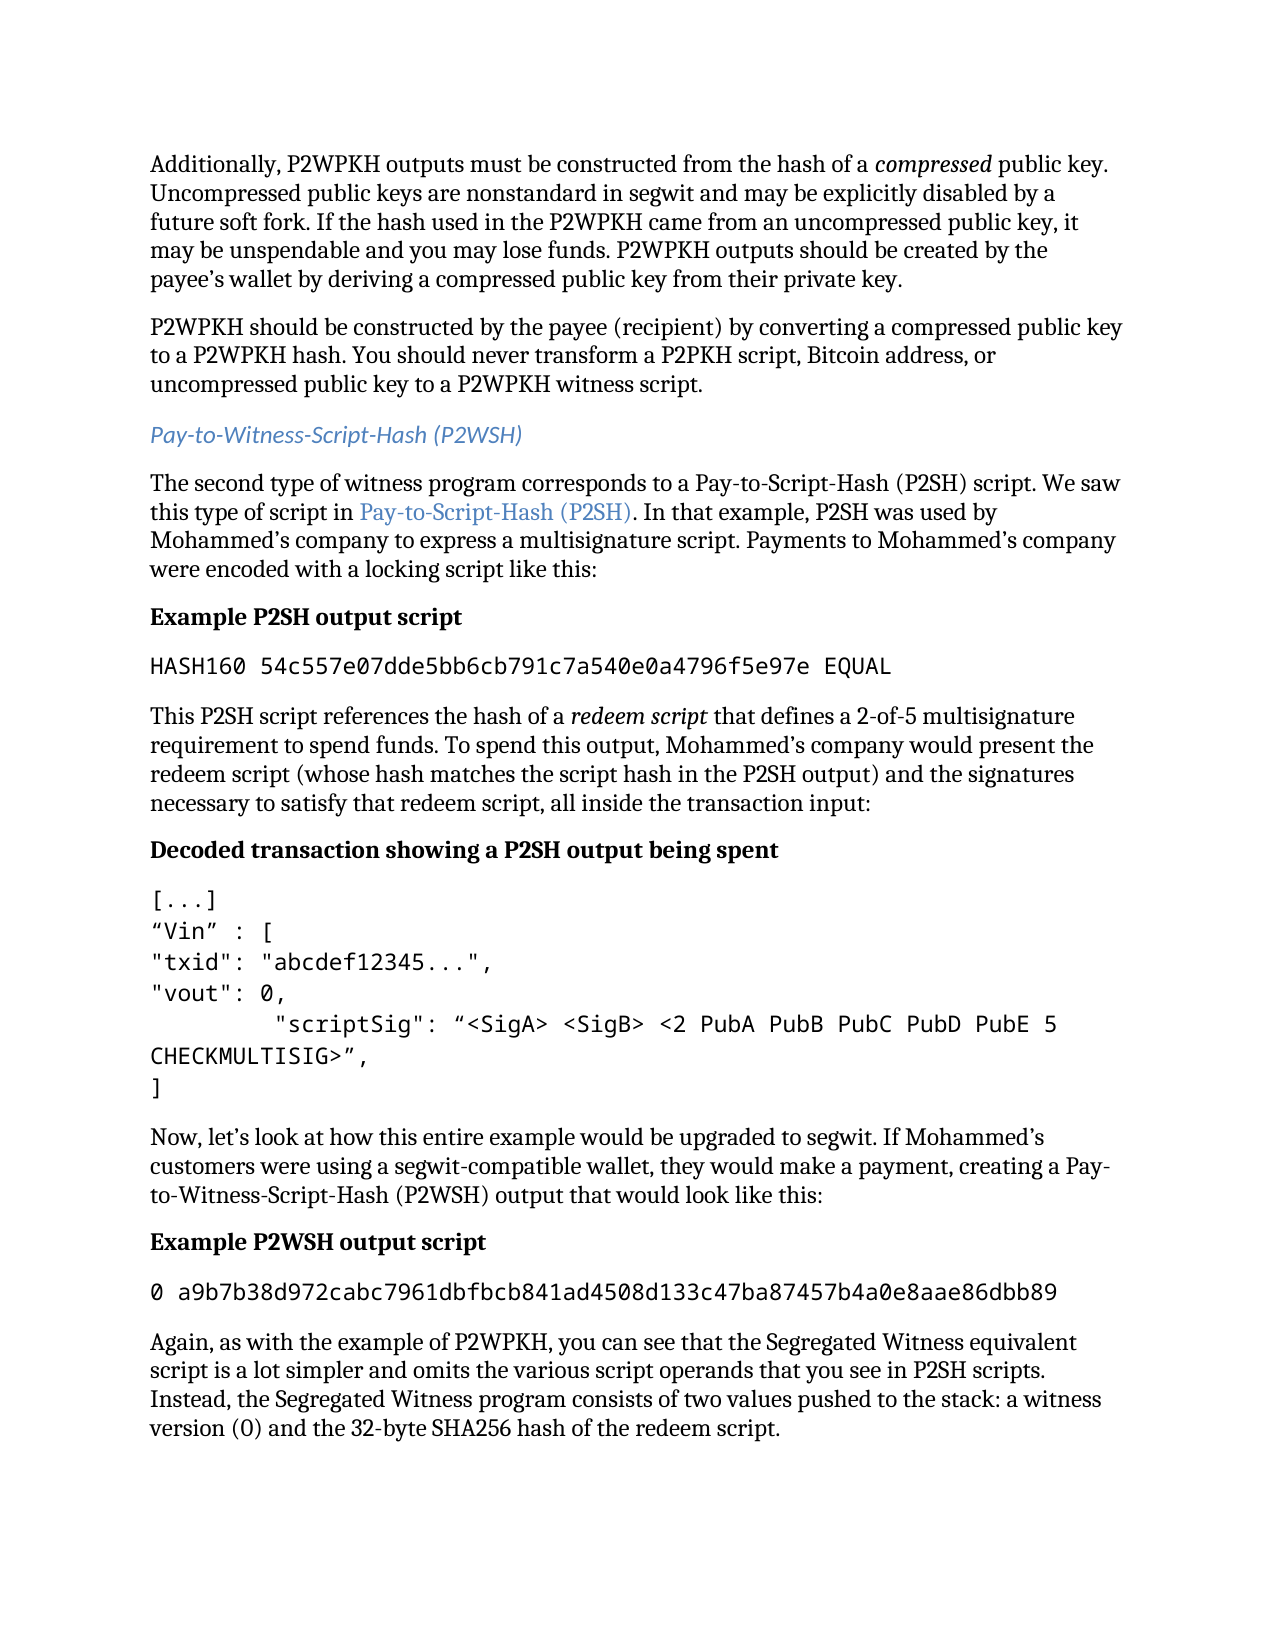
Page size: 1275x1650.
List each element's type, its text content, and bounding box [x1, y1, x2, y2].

text Decoded transaction showing a P2SH output being spent [150, 836, 1125, 865]
text HASH160 54c557e07dde5bb6cb791c7a540e0a4796f5e97e EQUAL [150, 650, 1125, 681]
text Now, let’s look at how this entire example would be upgraded to segwit. If Mohammed’s customers were using a segwit-compatible wallet, they would make a payment, creating a Pay-to-Witness-Script-Hash (P2WSH) output that would look like this: [150, 1123, 1125, 1209]
text Again, as with the example of P2WPKH, you can see that the Segregated Witness equivalent script is a lot simpler and omits the various script operands that you see in P2SH scripts. Instead, the Segregated Witness program consists of two values pushed to the stack: a witness version (0) and the 32-byte SHA256 hash of the redeem script. [150, 1328, 1125, 1443]
text P2WPKH should be constructed by the payee (recipient) by converting a compressed public key to a P2WPKH hash. You should never transform a P2PKH script, Bitcoin address, or uncompressed public key to a P2WPKH witness script. [150, 312, 1125, 399]
text The second type of witness program corresponds to a Pay-to-Script-Hash (P2SH) script. We saw this type of script in Pay-to-Script-Hash (P2SH). In that example, P2SH was used by Mohammed’s company to express a multisignature script. Payments to Mohammed’s company were encoded with a locking script like this: [150, 469, 1125, 584]
text Example P2WSH output script [150, 1228, 1125, 1257]
subtitle Pay-to-Witness-Script-Hash (P2WSH) [150, 419, 1125, 450]
text Additionally, P2WPKH outputs must be constructed from the hash of a compressed public key. Uncompressed public keys are nonstandard in segwit and may be explicitly disabled by a future soft fork. If the hash used in the P2WPKH came from an uncompressed public key, it may be unspendable and you may lose funds. P2WPKH outputs should be created by the payee’s wallet by deriving a compressed public key from their private key. [150, 150, 1125, 294]
text [...] “Vin” : [ "txid": "abcdef12345...", "vout": 0, "scriptSig": “<SigA> <SigB> <2 PubA PubB PubC PubD PubE 5 CHECKMULTISIG>”, ] [150, 883, 1125, 1102]
text 0 a9b7b38d972cabc7961dbfbcb841ad4508d133c47ba87457b4a0e8aae86dbb89 [150, 1276, 1125, 1307]
text This P2SH script references the hash of a redeem script that defines a 2-of-5 multisignature requirement to spend funds. To spend this output, Mohammed’s company would present the redeem script (whose hash matches the script hash in the P2SH output) and the signatures necessary to satisfy that redeem script, all inside the transaction input: [150, 702, 1125, 817]
text Example P2SH output script [150, 603, 1125, 631]
